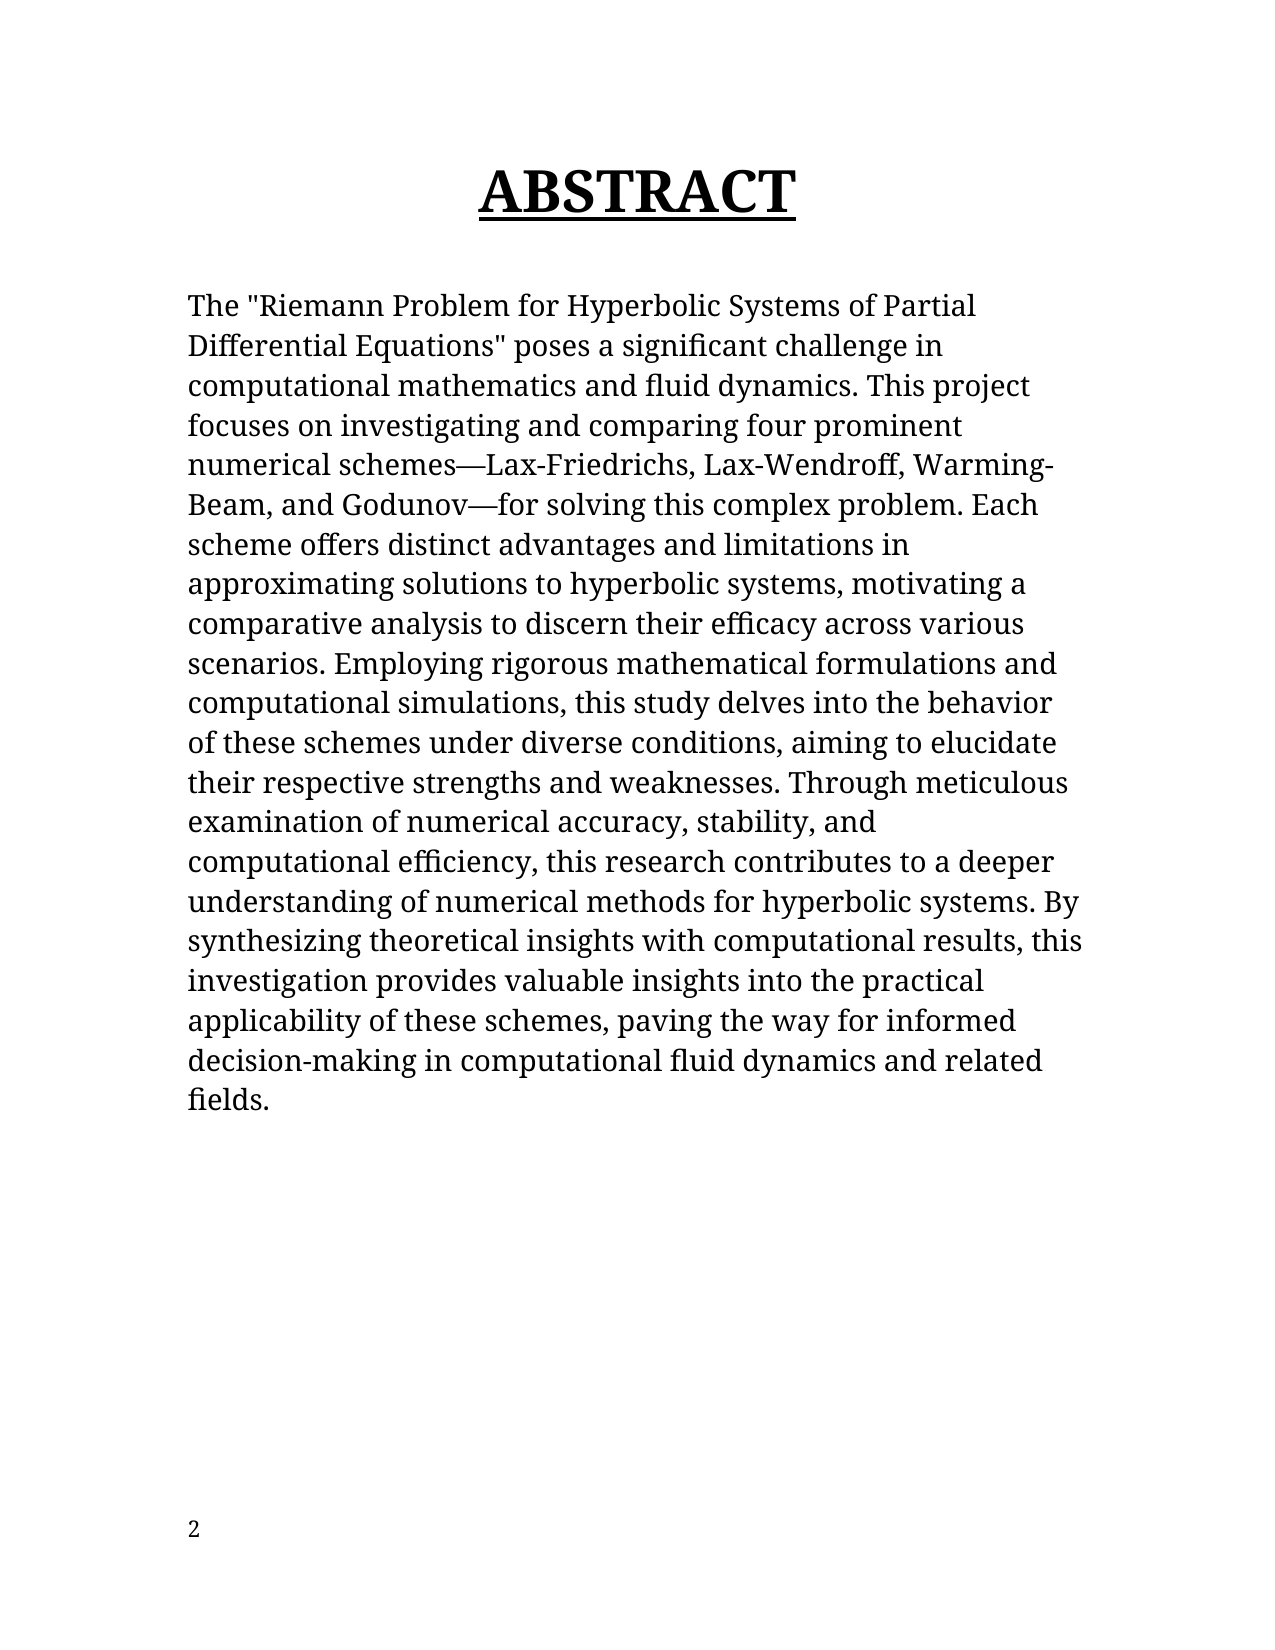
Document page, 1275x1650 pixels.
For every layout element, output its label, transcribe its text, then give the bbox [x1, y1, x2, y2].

text ABSTRACT [187, 150, 1087, 229]
text The "Riemann Problem for Hyperbolic Systems of Partial Differential Equations" poses a significant challenge in computational mathematics and fluid dynamics. This project focuses on investigating and comparing four prominent numerical schemes—Lax-Friedrichs, Lax-Wendroff, Warming-Beam, and Godunov—for solving this complex problem. Each scheme offers distinct advantages and limitations in approximating solutions to hyperbolic systems, motivating a comparative analysis to discern their efficacy across various scenarios. Employing rigorous mathematical formulations and computational simulations, this study delves into the behavior of these schemes under diverse conditions, aiming to elucidate their respective strengths and weaknesses. Through meticulous examination of numerical accuracy, stability, and computational efficiency, this research contributes to a deeper understanding of numerical methods for hyperbolic systems. By synthesizing theoretical insights with computational results, this investigation provides valuable insights into the practical applicability of these schemes, paving the way for informed decision-making in computational fluid dynamics and related fields. [187, 286, 1087, 1119]
